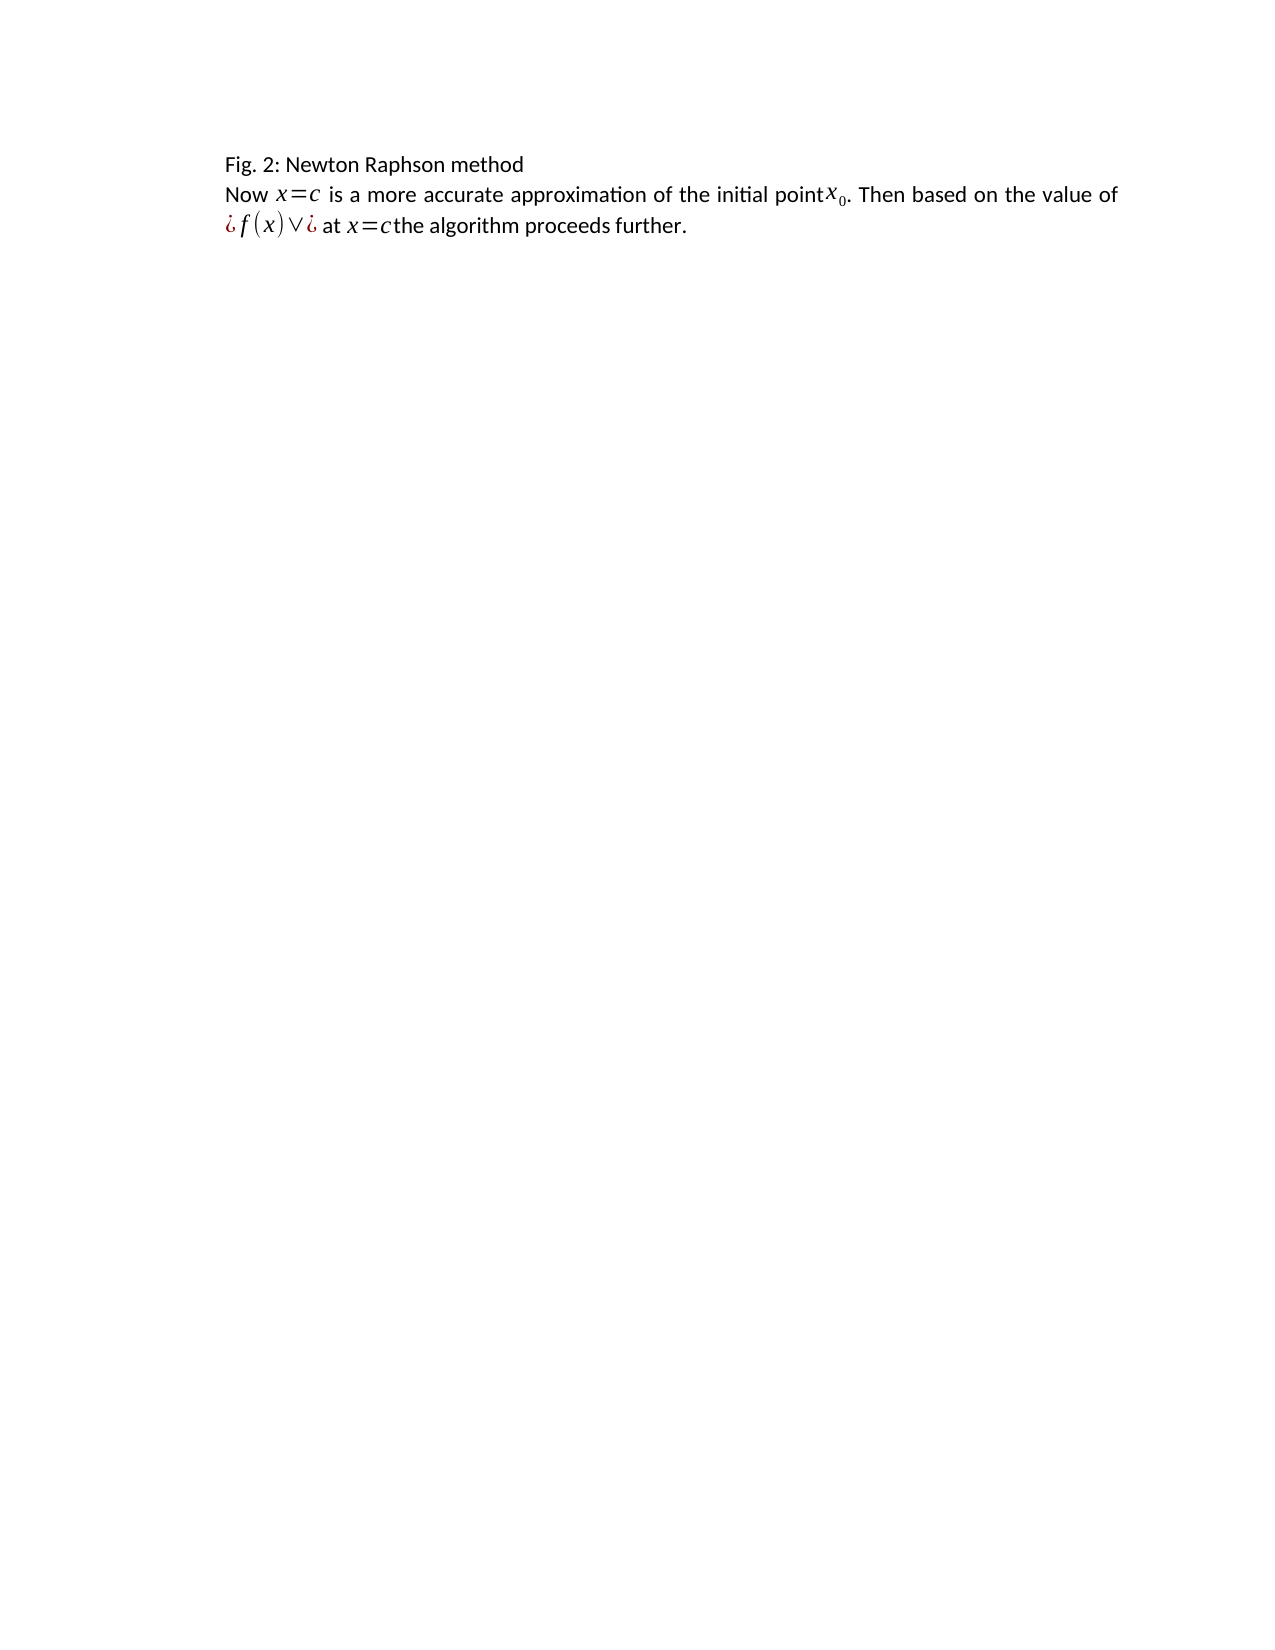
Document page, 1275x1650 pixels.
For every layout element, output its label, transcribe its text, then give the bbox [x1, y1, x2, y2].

text Fig. 2: Newton Raphson method [150, 150, 1125, 178]
text Now is a more accurate approximation of the initial point. Then based on the value of at the algorithm proceeds further. [150, 178, 1125, 241]
